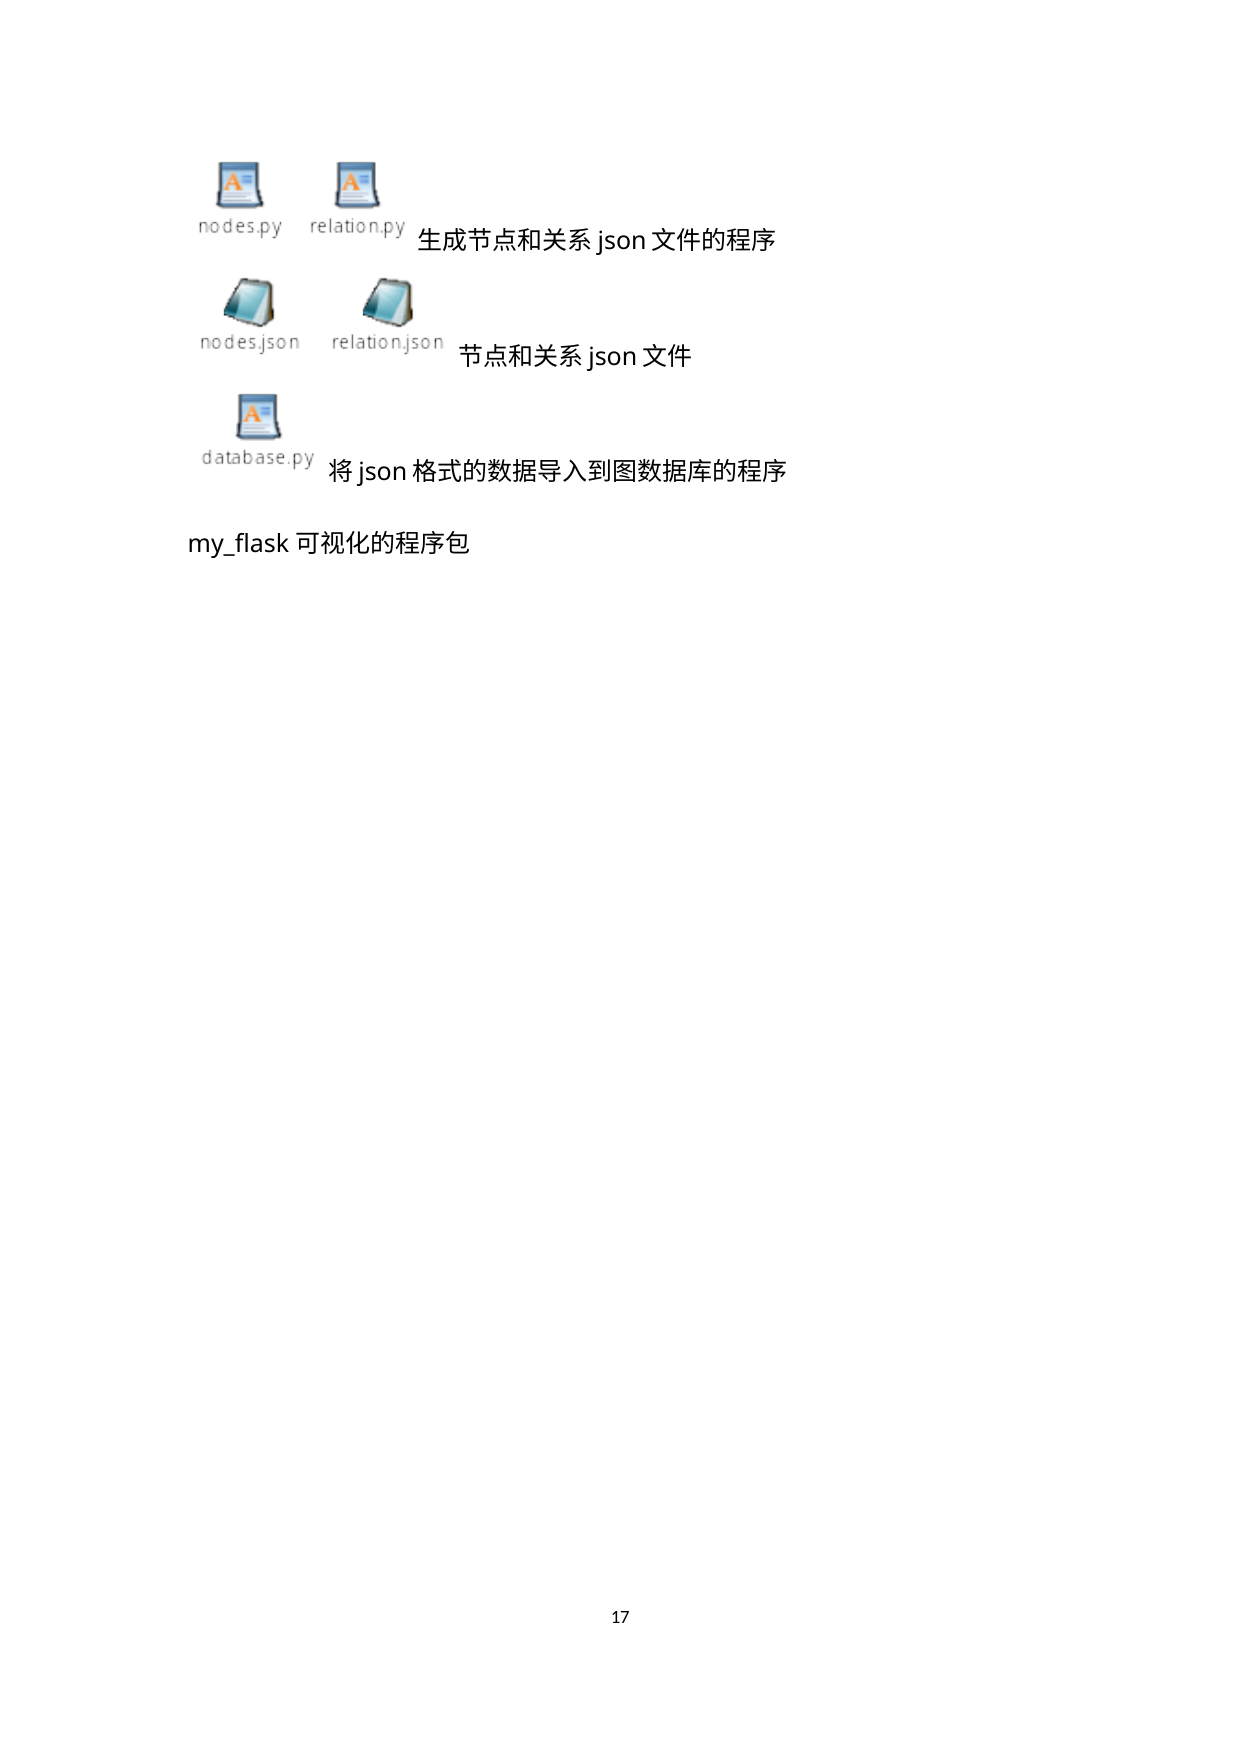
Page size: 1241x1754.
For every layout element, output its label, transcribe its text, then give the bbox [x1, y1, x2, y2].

text 将json格式的数据导入到图数据库的程序 [187, 393, 1053, 491]
text my_flask 可视化的程序包 [187, 509, 1053, 574]
text 节点和关系json文件 [187, 278, 1053, 375]
text 生成节点和关系json文件的程序 [187, 162, 1053, 259]
